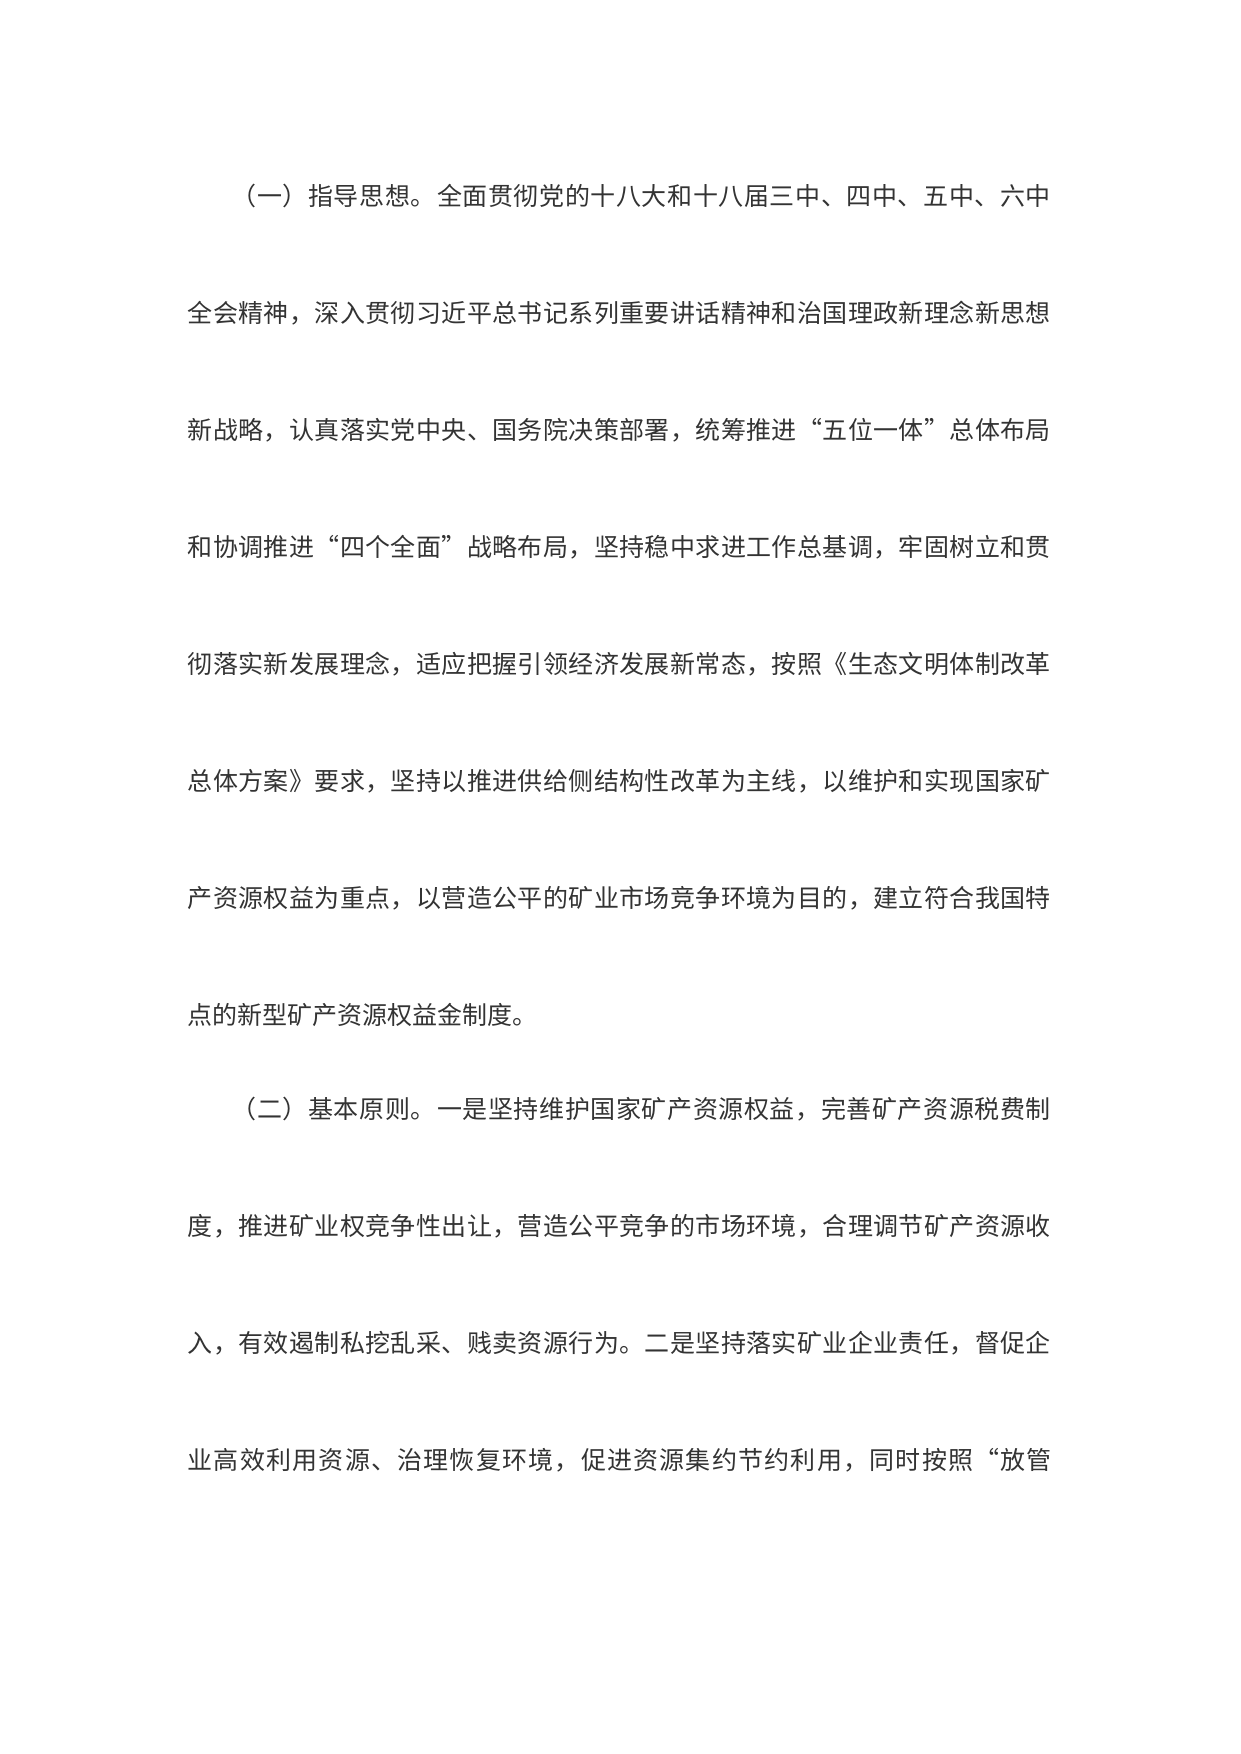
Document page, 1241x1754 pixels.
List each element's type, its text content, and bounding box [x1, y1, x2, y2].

text （一）指导思想。全面贯彻党的十八大和十八届三中、四中、五中、六中全会精神，深入贯彻习近平总书记系列重要讲话精神和治国理政新理念新思想新战略，认真落实党中央、国务院决策部署，统筹推进“五位一体”总体布局和协调推进“四个全面”战略布局，坚持稳中求进工作总基调，牢固树立和贯彻落实新发展理念，适应把握引领经济发展新常态，按照《生态文明体制改革总体方案》要求，坚持以推进供给侧结构性改革为主线，以维护和实现国家矿产资源权益为重点，以营造公平的矿业市场竞争环境为目的，建立符合我国特点的新型矿产资源权益金制度。 [187, 162, 1053, 1046]
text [187, 1075, 1053, 1491]
